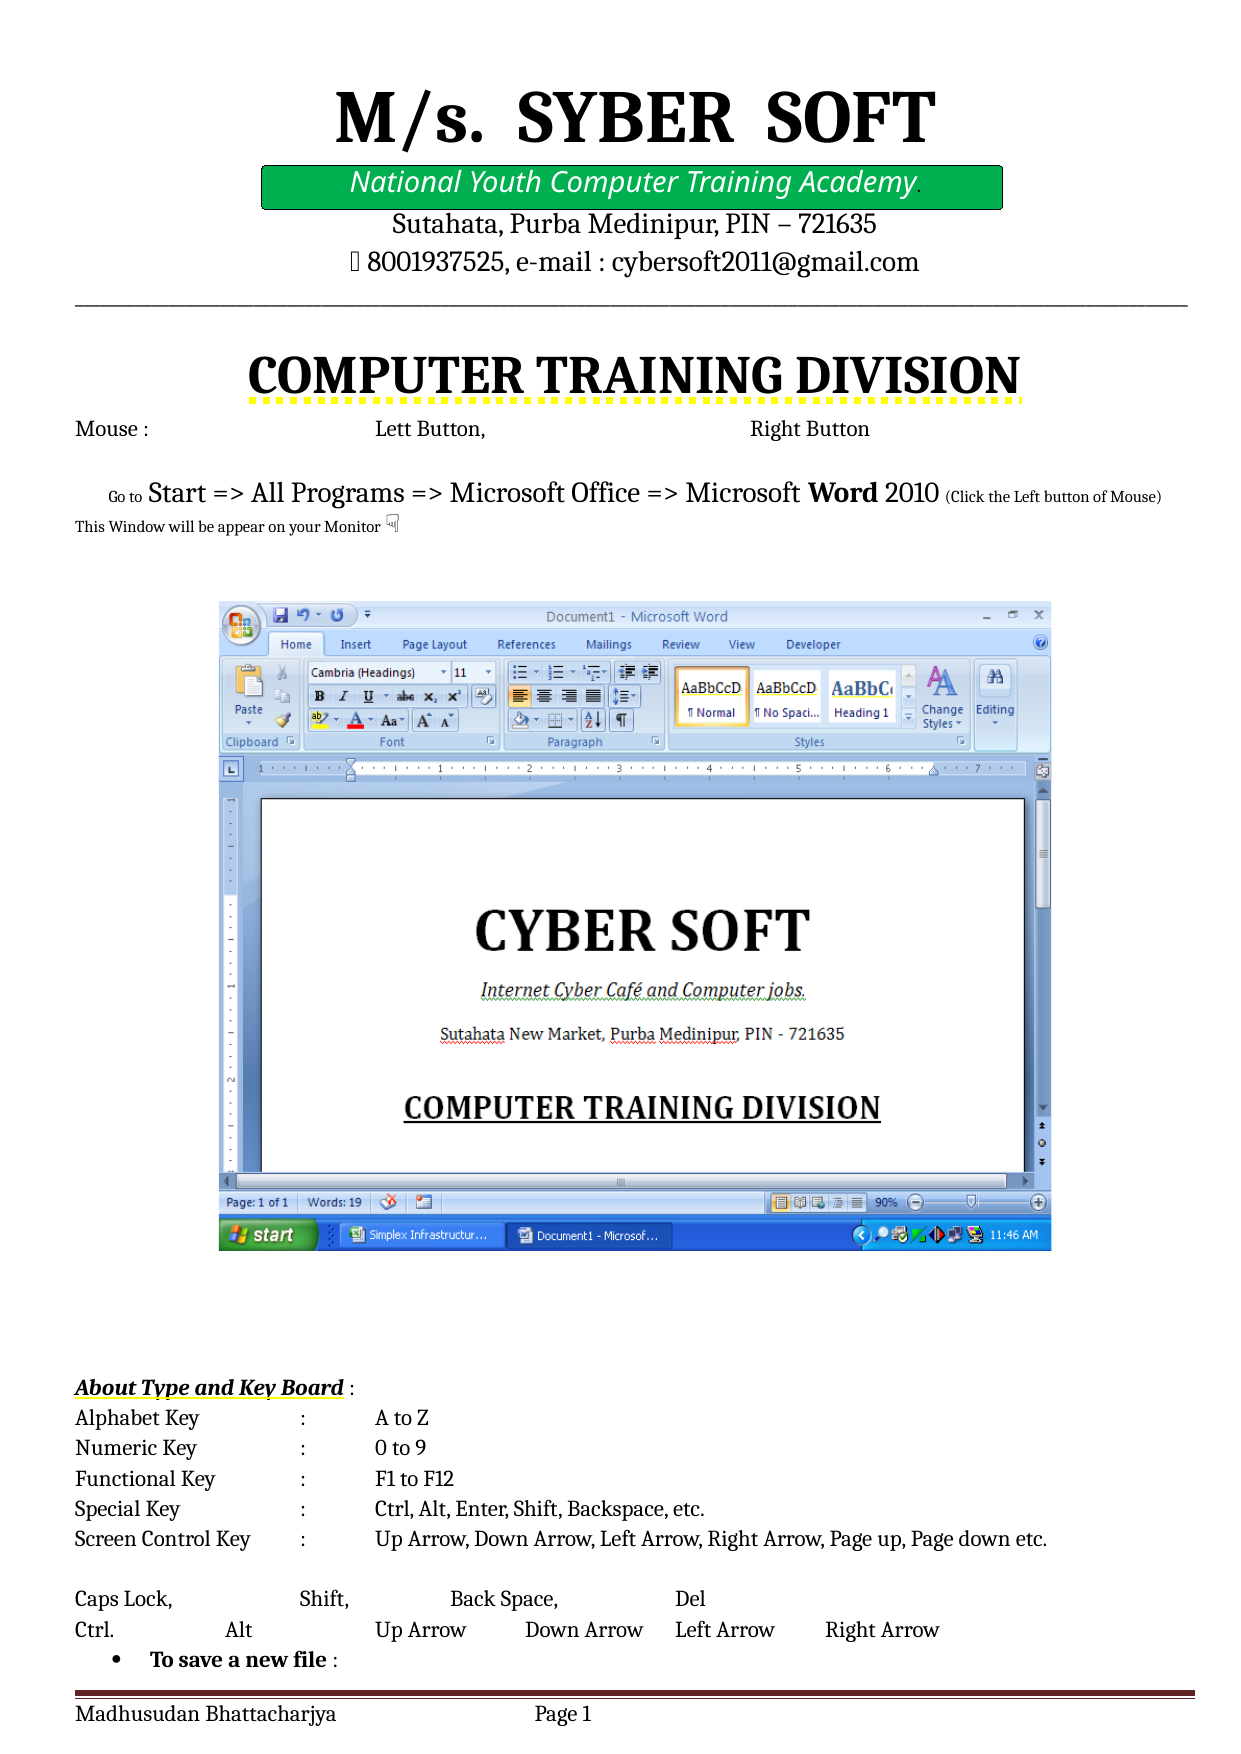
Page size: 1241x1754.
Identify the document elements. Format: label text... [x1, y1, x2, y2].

picture [218, 601, 1052, 1251]
text Mouse : Lett Button, Right Button [75, 416, 1195, 442]
text This Window will be appear on your Monitor [75, 515, 1195, 538]
text 8001937525, e-mail : cybersoft2011@gmail.com [75, 245, 1195, 279]
text Caps Lock, Shift, Back Space, Del [75, 1586, 1195, 1613]
text National Youth Computer Training Academy. [75, 161, 1195, 201]
text Sutahata, Purba Medinipur, PIN – 721635 [75, 207, 1195, 240]
text Screen Control Key : Up Arrow, Down Arrow, Left Arrow, Right Arrow, Page up, Page down etc. [75, 1526, 1195, 1552]
text Go to Start => All Programs => Microsoft Office => Microsoft Word 2010 (Click the Left button of Mouse) [75, 476, 1195, 510]
text Functional Key : F1 to F12 [75, 1465, 1195, 1492]
text ___________________________________________________________________________________________________________________________________ [75, 284, 1195, 310]
text Numeric Key : 0 to 9 [75, 1435, 1195, 1462]
text Special Key : Ctrl, Alt, Enter, Shift, Backspace, etc. [75, 1496, 1195, 1522]
text About Type and Key Board : [75, 1375, 1195, 1401]
text Ctrl. Alt Up Arrow Down Arrow Left Arrow Right Arrow [75, 1616, 1195, 1643]
list To save a new file : [112, 1647, 1195, 1673]
text COMPUTER TRAINING DIVISION [75, 344, 1195, 407]
text Alphabet Key : A to Z [75, 1405, 1195, 1431]
text M/s. SYBER SOFT [75, 75, 1195, 161]
